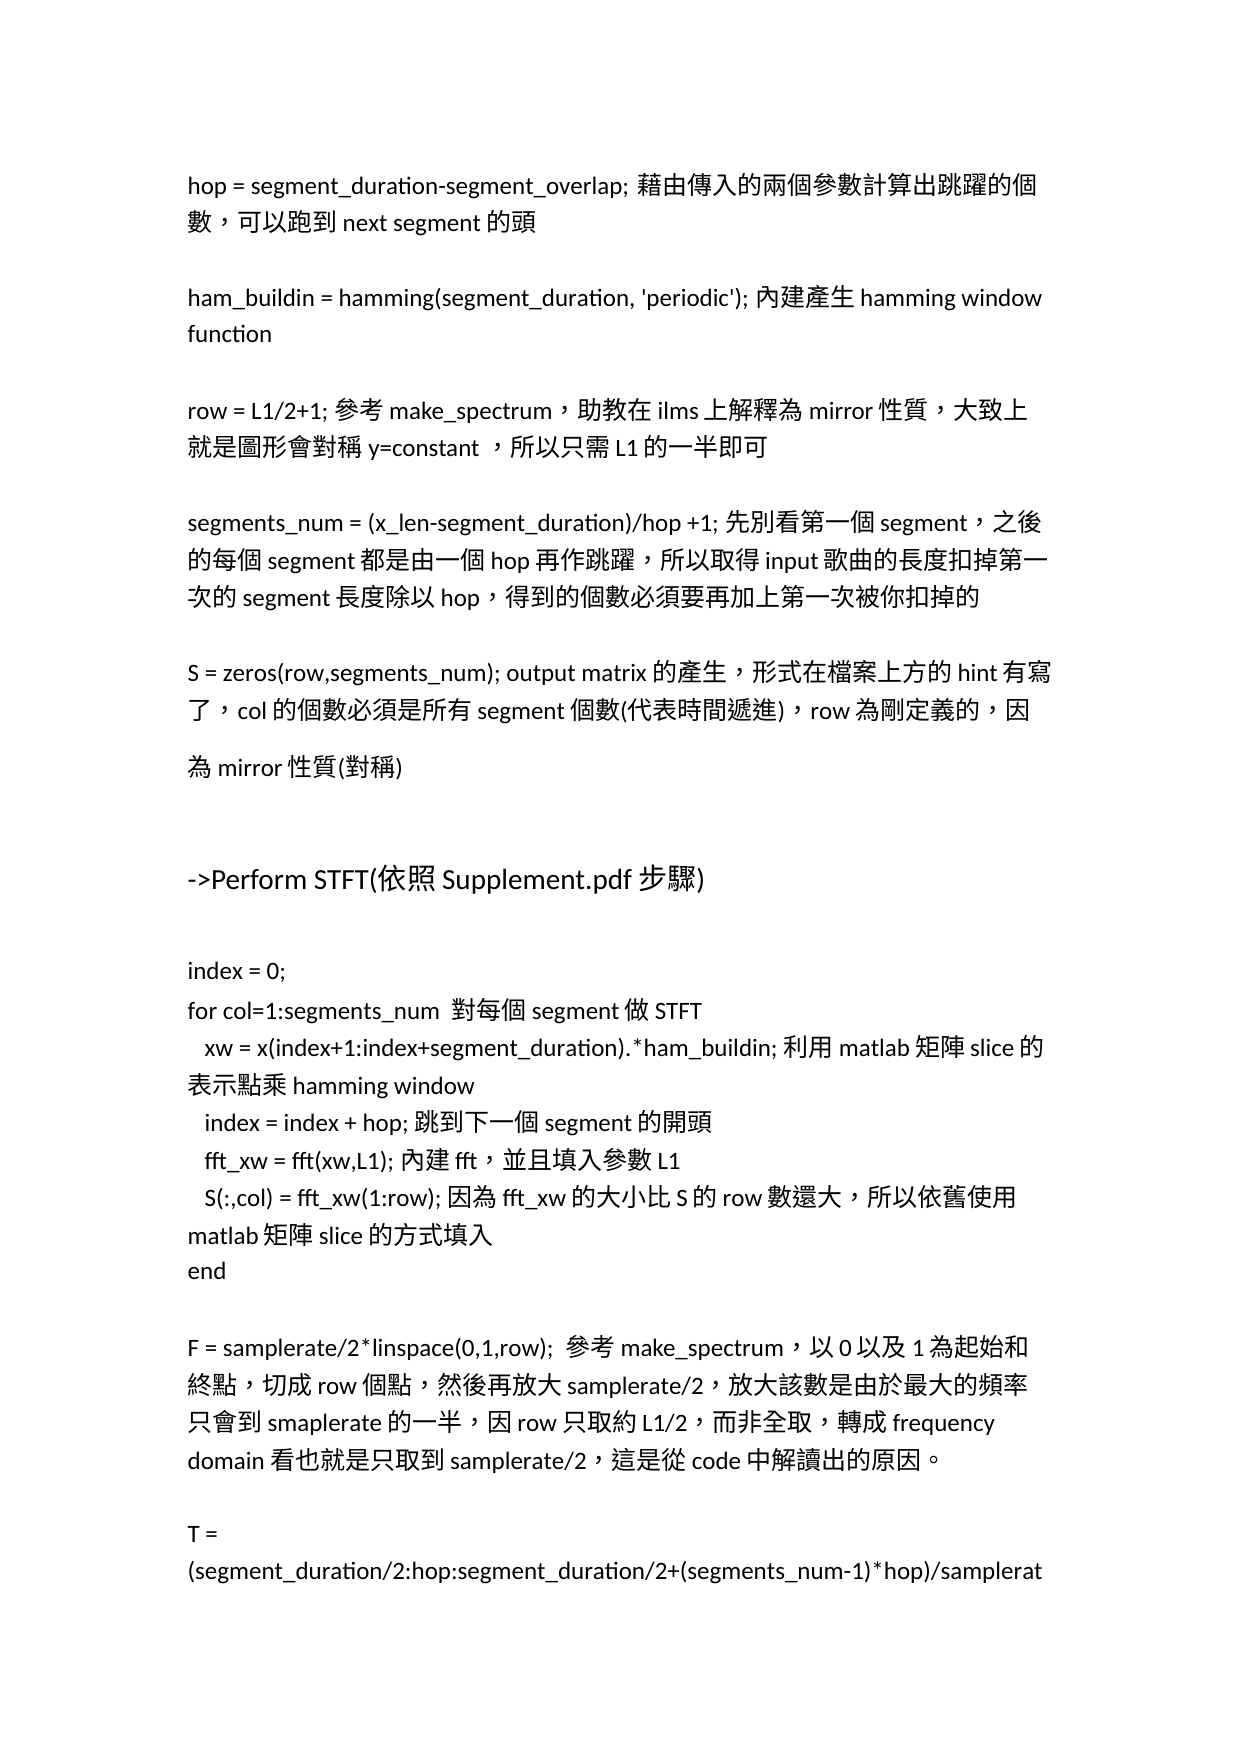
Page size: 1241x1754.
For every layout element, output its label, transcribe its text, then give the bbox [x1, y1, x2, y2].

text ->Perform STFT(依照Supplement.pdf步驟) [187, 839, 1053, 914]
text end [187, 1252, 1053, 1289]
text segments_num = (x_len-segment_duration)/hop +1; 先別看第一個segment，之後的每個segment都是由一個hop再作跳躍，所以取得input歌曲的長度扣掉第一次的segment長度除以hop，得到的個數必須要再加上第一次被你扣掉的 [187, 502, 1053, 614]
text hop = segment_duration-segment_overlap; 藉由傳入的兩個參數計算出跳躍的個數，可以跑到next segment的頭 [187, 164, 1053, 239]
text row = L1/2+1; 參考make_spectrum，助教在ilms上解釋為mirror性質，大致上就是圖形會對稱 y=constant ，所以只需L1的一半即可 [187, 389, 1053, 464]
text index = index + hop; 跳到下一個segment的開頭 [187, 1102, 1053, 1139]
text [187, 1514, 1053, 1589]
text fft_xw = fft(xw,L1); 內建fft，並且填入參數L1 [187, 1139, 1053, 1177]
text S = zeros(row,segments_num); output matrix的產生，形式在檔案上方的hint有寫了，col的個數必須是所有segment個數(代表時間遞進)，row為剛定義的，因為mirror性質(對稱) [187, 652, 1053, 802]
text S(:,col) = fft_xw(1:row); 因為fft_xw的大小比S的row數還大，所以依舊使用matlab矩陣slice的方式填入 [187, 1177, 1053, 1252]
text ham_buildin = hamming(segment_duration, 'periodic'); 內建產生hamming window function [187, 277, 1053, 352]
text F = samplerate/2*linspace(0,1,row); 參考make_spectrum，以0以及1為起始和終點，切成row個點，然後再放大samplerate/2，放大該數是由於最大的頻率只會到smaplerate的一半，因row只取約L1/2，而非全取，轉成frequency domain看也就是只取到samplerate/2，這是從code中解讀出的原因。 [187, 1327, 1053, 1477]
text xw = x(index+1:index+segment_duration).*ham_buildin; 利用matlab矩陣slice的表示點乘hamming window [187, 1027, 1053, 1102]
text index = 0; [187, 952, 1053, 989]
text for col=1:segments_num 對每個segment做STFT [187, 989, 1053, 1027]
